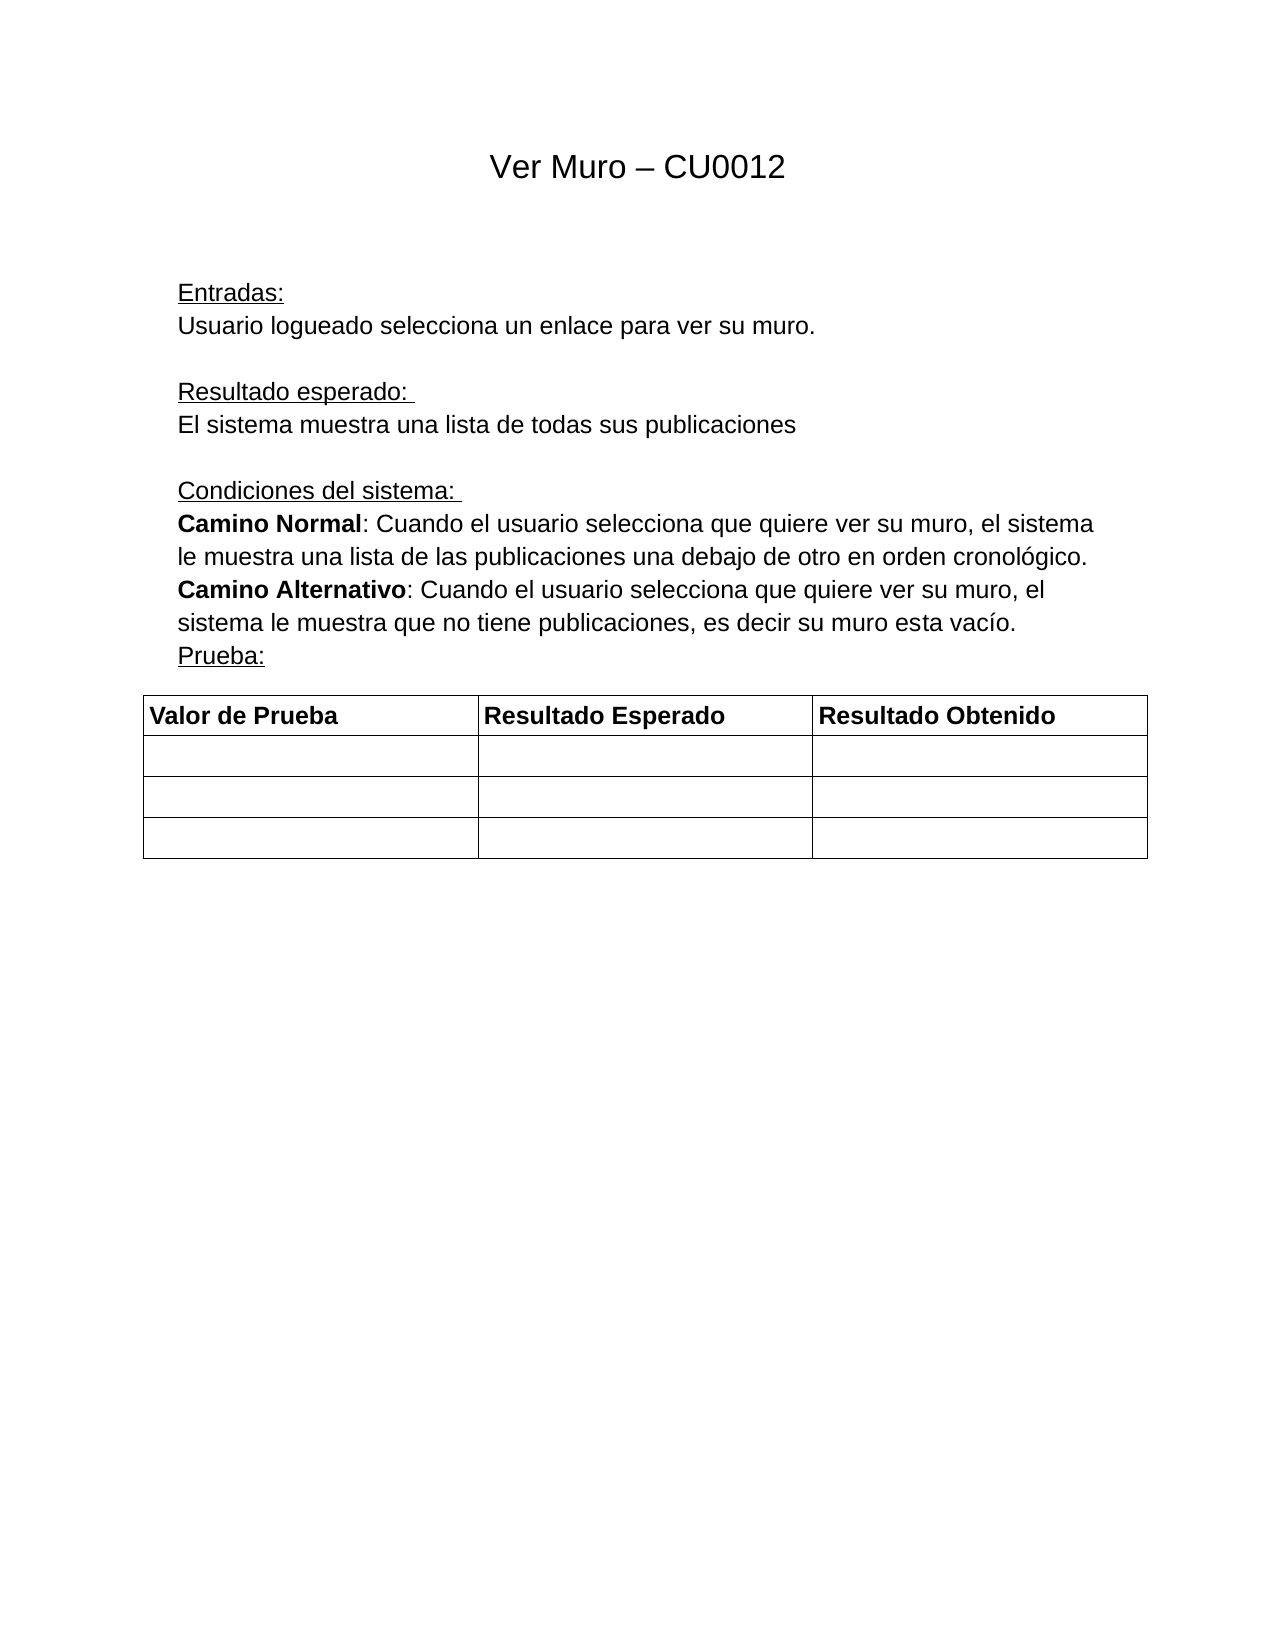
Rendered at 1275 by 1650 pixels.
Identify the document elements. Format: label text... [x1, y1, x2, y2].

table_header Valor de Prueba [144, 696, 478, 735]
table_cell [813, 818, 1147, 858]
table_cell [479, 818, 812, 858]
list Prueba: [177, 641, 1098, 669]
table_cell [144, 818, 478, 858]
list Entradas: [177, 278, 1098, 306]
table_header Resultado Esperado [479, 696, 812, 735]
list Camino Normal: Cuando el usuario selecciona que quiere ver su muro, el sistema le muestra una lista de las publicaciones una debajo de otro en orden cronológico. [177, 509, 1098, 571]
text Ver Muro – CU0012 [177, 148, 1098, 186]
table_cell [813, 736, 1147, 776]
list Usuario logueado selecciona un enlace para ver su muro. [177, 311, 1098, 339]
table_cell [813, 777, 1147, 817]
list Resultado esperado: [177, 377, 1098, 405]
table_header Resultado Obtenido [813, 696, 1147, 735]
table_cell [479, 736, 812, 776]
list Camino Alternativo: Cuando el usuario selecciona que quiere ver su muro, el sistema le muestra que no tiene publicaciones, es decir su muro esta vacío. [177, 575, 1098, 637]
table_cell [144, 777, 478, 817]
table_cell [479, 777, 812, 817]
list Condiciones del sistema: [177, 476, 1098, 504]
table_cell [144, 736, 478, 776]
list El sistema muestra una lista de todas sus publicaciones [177, 410, 1098, 438]
